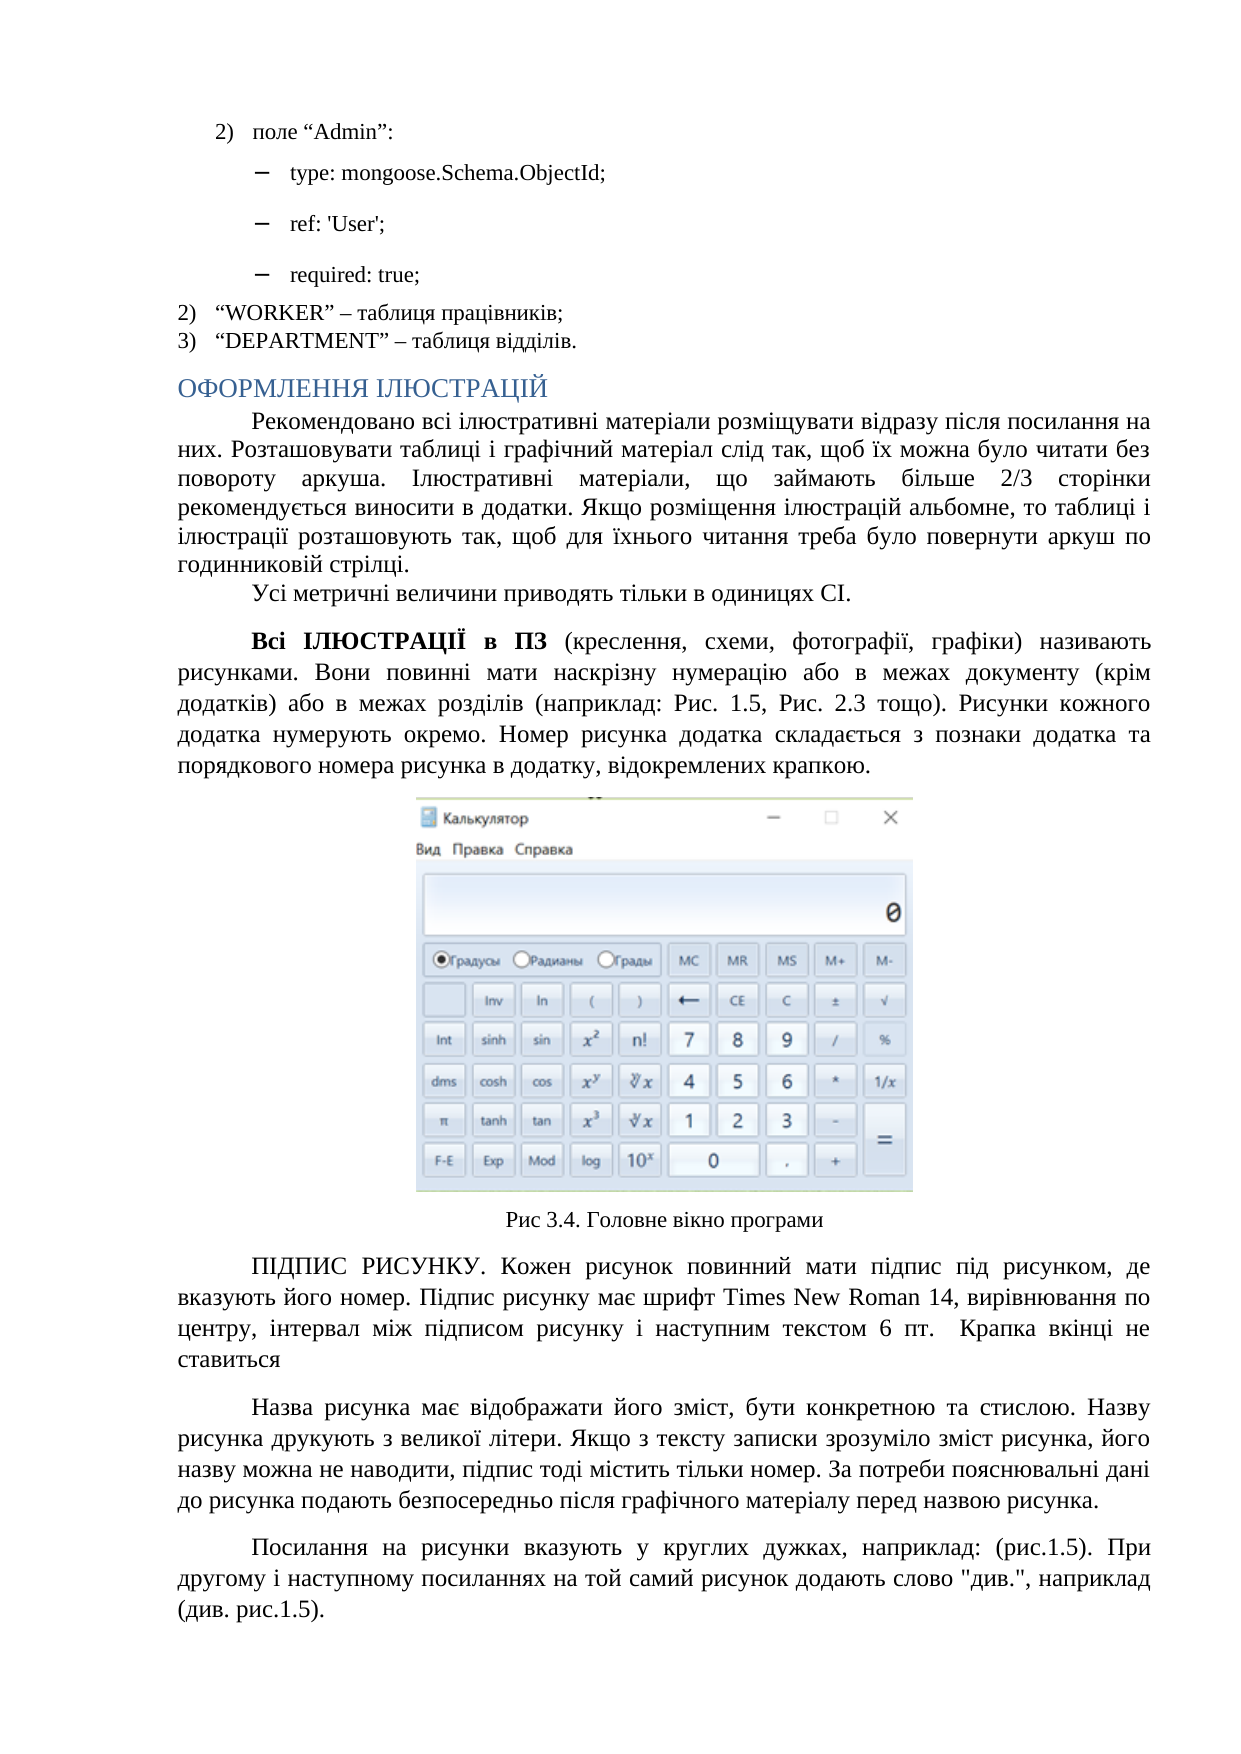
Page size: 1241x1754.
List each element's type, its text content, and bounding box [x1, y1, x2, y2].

list “DEPARTMENT” – таблиця відділів. [177, 327, 1152, 353]
picture [416, 797, 913, 1192]
text Всі ІЛЮСТРАЦІЇ в ПЗ (креслення, схеми, фотографії, графіки) називають рисунками. Вони повинні мати наскрізну нумерацію або в межах документу (крім додатків) або в межах розділів (наприклад: Рис. 1.5, Рис. 2.3 тощо). Рисунки кожного додатка нумерують окремо. Номер рисунка додатка складається з познаки додатка та порядкового номера рисунка в додатку, відокремлених крапкою. [177, 626, 1152, 779]
text Посилання на рисунки вказують у круглих дужках, наприклад: (рис.1.5). При другому і наступному посиланнях на той самий рисунок додають слово "див.", наприклад (див. рис.1.5). [177, 1532, 1152, 1623]
text Рекомендовано всі ілюстративні матеріали розміщувати відразу після посилання на них. Розташовувати таблиці і графічний матеріал слід так, щоб їх можна було читати без повороту аркуша. Ілюстративні матеріали, що займають більше 2/3 сторінки рекомендується виносити в додатки. Якщо розміщення ілюстрацій альбомне, то таблиці і ілюстрації розташовують так, щоб для їхнього читання треба було повернути аркуш по годинниковій стрілці. [177, 406, 1152, 578]
subtitle ОФОРМЛЕННЯ ІЛЮСТРАЦІЙ [177, 372, 1152, 403]
list поле “Admin”: [215, 118, 1152, 144]
list type: mongoose.Schema.ObjectId; [252, 147, 1152, 193]
text Рис 3.4. Головне вікно програми [177, 1206, 1152, 1232]
list required: true; [252, 248, 1152, 295]
text Усі метричні величини приводять тільки в одиницях СІ. [177, 578, 1152, 607]
list “WORKER” – таблиця працівників; [177, 299, 1152, 325]
list ref: 'User'; [252, 197, 1152, 244]
text Назва рисунка має відображати його зміст, бути конкретною та стислою. Назву рисунка друкують з великої літери. Якщо з тексту записки зрозуміло зміст рисунка, його назву можна не наводити, підпис тоді містить тільки номер. За потреби пояснювальні дані до рисунка подають безпосередньо після графічного матеріалу перед назвою рисунка. [177, 1392, 1152, 1513]
text ПІДПИС РИСУНКУ. Кожен рисунок повинний мати підпис під рисунком, де вказують його номер. Підпис рисунку має шрифт Times New Roman 14, вирівнювання по центру, інтервал між підписом рисунку і наступним текстом 6 пт. Крапка вкінці не ставиться [177, 1251, 1152, 1373]
